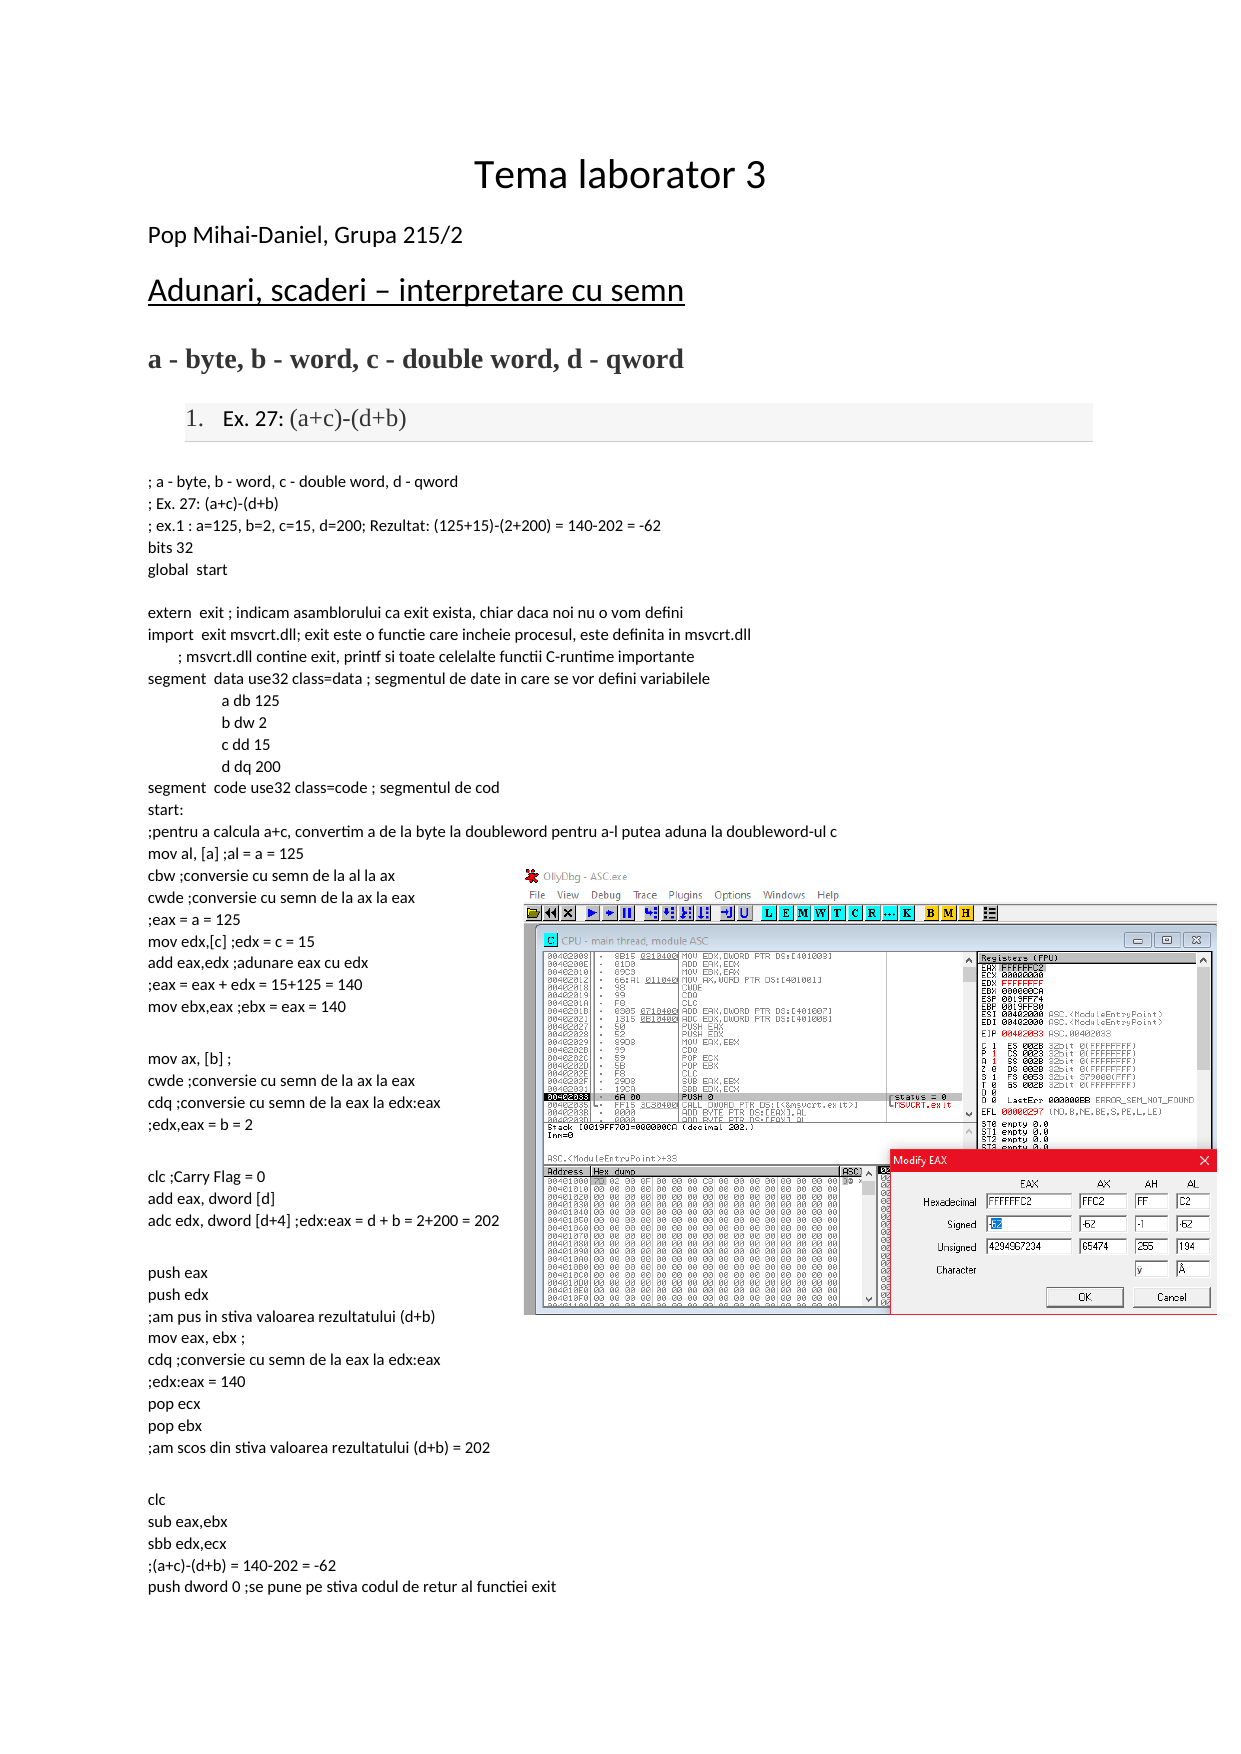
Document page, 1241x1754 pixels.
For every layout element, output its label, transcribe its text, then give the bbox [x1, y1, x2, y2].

text ;am pus in stiva valoarea rezultatului (d+b) [148, 1306, 1093, 1326]
text mov edx,[c] ;edx = c = 15 [148, 931, 523, 951]
text ; msvcrt.dll contine exit, printf si toate celelalte functii C-runtime importante [148, 647, 1093, 667]
text add eax, dword [d] [148, 1188, 523, 1208]
text a - byte, b - word, c - double word, d - qword [148, 342, 1093, 374]
text mov al, [a] ;al = a = 125 [148, 843, 1093, 864]
text ; Ex. 27: (a+c)-(d+b) [148, 493, 1093, 514]
text segment data use32 class=data ; segmentul de date in care se vor defini variabilele [148, 668, 1093, 689]
text Pop Mihai-Daniel, Grupa 215/2 [148, 219, 1093, 250]
text mov eax, ebx ; [148, 1328, 1093, 1348]
text cdq ;conversie cu semn de la eax la edx:eax [148, 1092, 523, 1113]
list Ex. 27: (a+c)-(d+b) [185, 403, 1093, 441]
text mov ax, [b] ; [148, 1049, 523, 1069]
text ;edx,eax = b = 2 [148, 1114, 523, 1134]
text Tema laborator 3 [148, 148, 1093, 198]
text Adunari, scaderi – interpretare cu semn [148, 269, 1093, 309]
text cbw ;conversie cu semn de la al la ax [148, 865, 1093, 886]
text d dq 200 [148, 756, 1093, 776]
text sbb edx,ecx [148, 1533, 1093, 1553]
text ;(a+c)-(d+b) = 140-202 = -62 [148, 1555, 1093, 1575]
text clc ;Carry Flag = 0 [148, 1166, 523, 1187]
text ;eax = a = 125 [148, 909, 523, 929]
text cwde ;conversie cu semn de la ax la eax [148, 887, 523, 907]
text ;am scos din stiva valoarea rezultatului (d+b) = 202 [148, 1437, 1093, 1457]
text push dword 0 ;se pune pe stiva codul de retur al functiei exit [148, 1577, 1093, 1597]
text ; a - byte, b - word, c - double word, d - qword [148, 472, 1093, 492]
text cdq ;conversie cu semn de la eax la edx:eax [148, 1350, 1093, 1370]
text adc edx, dword [d+4] ;edx:eax = d + b = 2+200 = 202 [148, 1210, 523, 1230]
text cwde ;conversie cu semn de la ax la eax [148, 1071, 523, 1091]
text bits 32 [148, 537, 1093, 557]
text sub eax,ebx [148, 1511, 1093, 1531]
text add eax,edx ;adunare eax cu edx [148, 953, 523, 973]
text push eax [148, 1262, 523, 1282]
text ;pentru a calcula a+c, convertim a de la byte la doubleword pentru a-l putea aduna la doubleword-ul c [148, 822, 1093, 842]
text pop ecx [148, 1393, 1093, 1414]
text start: [148, 800, 1093, 820]
text clc [148, 1489, 1093, 1509]
text ; ex.1 : a=125, b=2, c=15, d=200; Rezultat: (125+15)-(2+200) = 140-202 = -62 [148, 515, 1093, 536]
text segment code use32 class=code ; segmentul de cod [148, 778, 1093, 798]
text extern exit ; indicam asamblorului ca exit exista, chiar daca noi nu o vom defini [148, 603, 1093, 623]
text pop ebx [148, 1415, 1093, 1436]
text push edx [148, 1284, 523, 1304]
text import exit msvcrt.dll; exit este o functie care incheie procesul, este definita in msvcrt.dll [148, 625, 1093, 645]
text mov ebx,eax ;ebx = eax = 140 [148, 997, 523, 1017]
text ;eax = eax + edx = 15+125 = 140 [148, 975, 523, 995]
text b dw 2 [148, 712, 1093, 732]
text global start [148, 559, 1093, 579]
text ;edx:eax = 140 [148, 1372, 1093, 1392]
picture [523, 866, 1217, 1314]
text a db 125 [148, 690, 1093, 711]
text c dd 15 [148, 734, 1093, 754]
